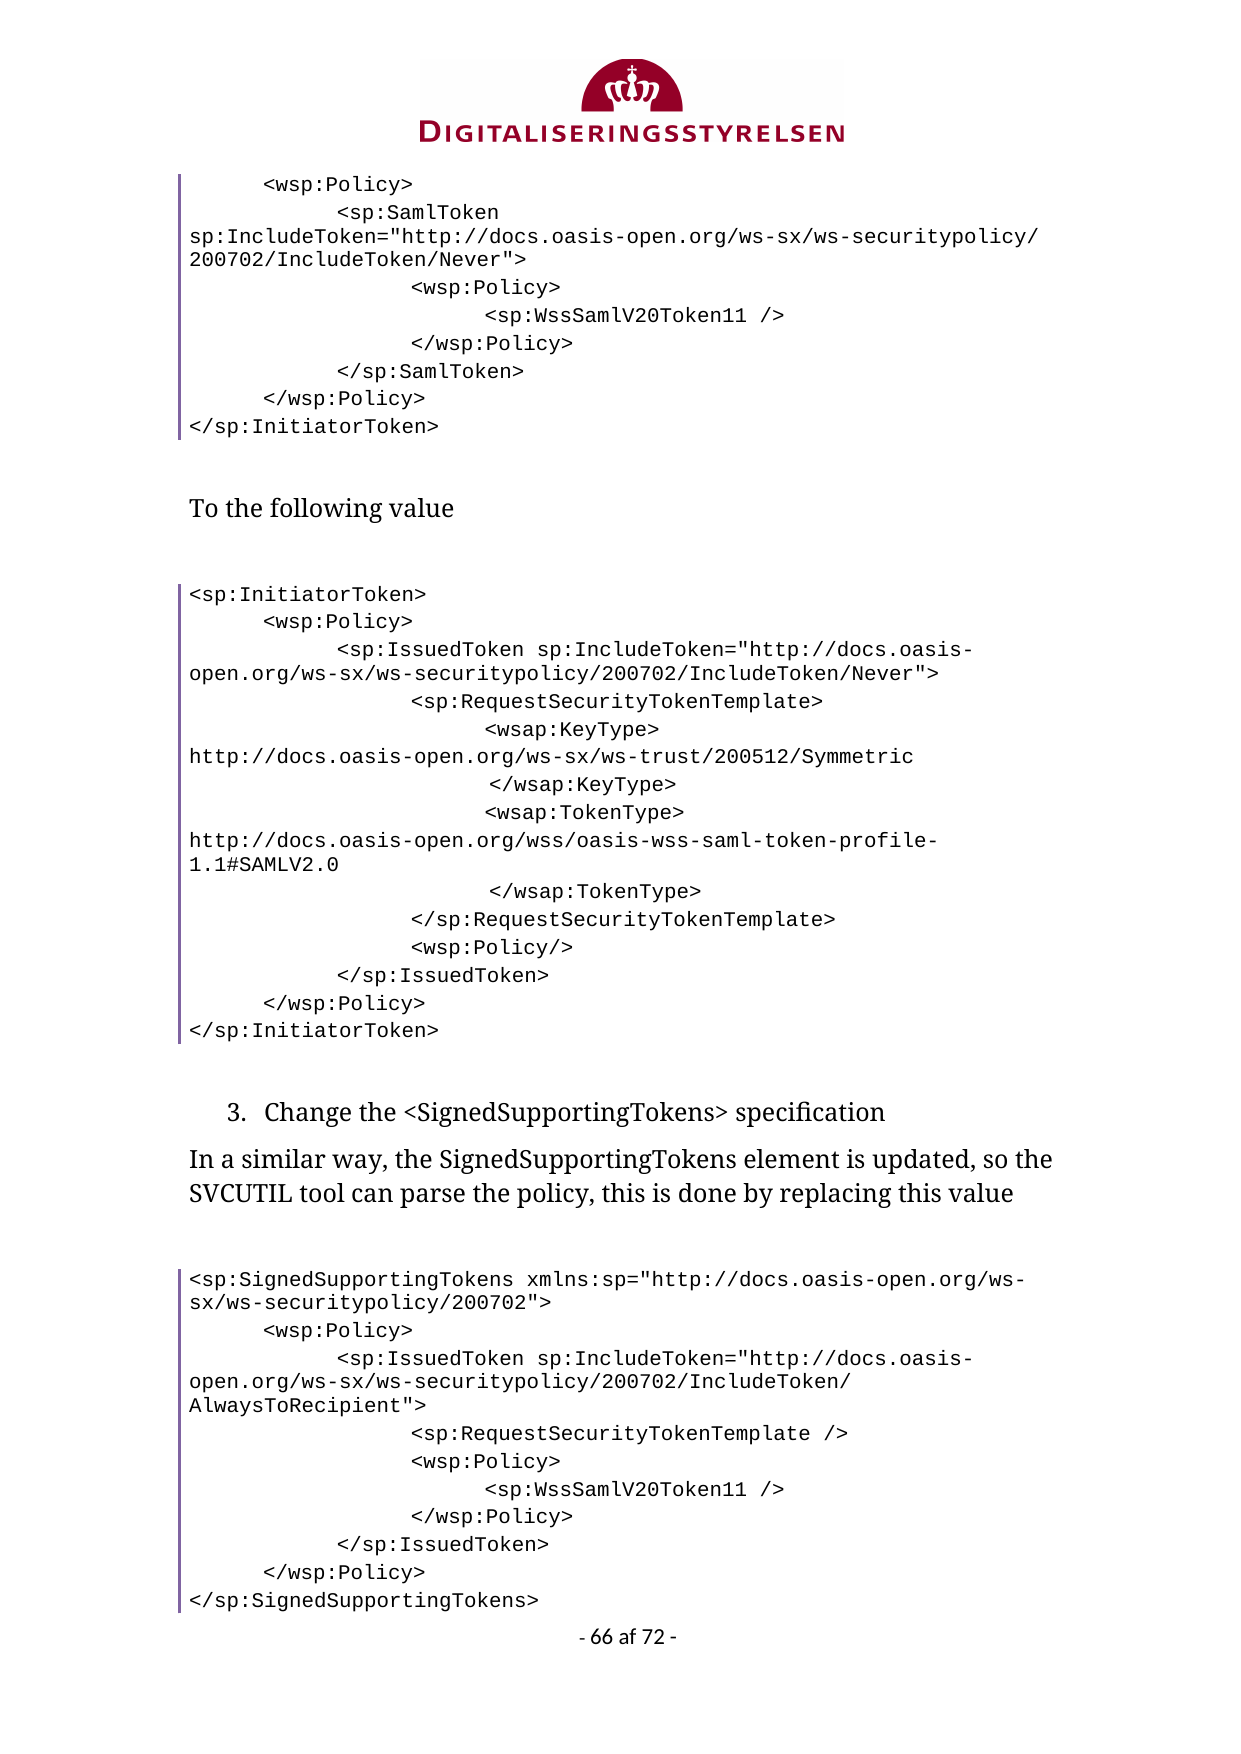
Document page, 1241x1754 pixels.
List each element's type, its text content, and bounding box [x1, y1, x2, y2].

text </wsap:KeyType> [181, 774, 1075, 798]
text </sp:SamlToken> [181, 361, 1075, 384]
text http://docs.oasis-open.org/wss/oasis-wss-saml-token-profile-1.1#SAMLV2.0 [181, 830, 1075, 877]
text <sp:IssuedToken sp:IncludeToken="http://docs.oasis-open.org/ws-sx/ws-securitypolicy/200702/IncludeToken/AlwaysToRecipient"> [181, 1348, 1075, 1419]
text </wsap:TokenType> [181, 881, 1075, 905]
text <wsp:Policy> [181, 277, 1075, 301]
list Change the <SignedSupportingTokens> specification [226, 1095, 1075, 1129]
text <sp:InitiatorToken> [181, 584, 1075, 607]
text </sp:IssuedToken> [181, 965, 1075, 988]
text <sp:WssSamlV20Token11 /> [181, 1478, 1075, 1502]
text To the following value [189, 491, 1075, 525]
text </wsp:Policy> [181, 1506, 1075, 1530]
text In a similar way, the SignedSupportingTokens element is updated, so the SVCUTIL tool can parse the policy, this is done by replacing this value [189, 1141, 1075, 1209]
text </wsp:Policy> [181, 1562, 1075, 1586]
text </sp:SignedSupportingTokens> [181, 1590, 1075, 1613]
text <wsap:KeyType> [181, 719, 1075, 742]
text <sp:RequestSecurityTokenTemplate /> [181, 1423, 1075, 1447]
text <wsap:TokenType> [181, 802, 1075, 826]
text <wsp:Policy> [181, 1320, 1075, 1344]
text <sp:IssuedToken sp:IncludeToken="http://docs.oasis-open.org/ws-sx/ws-securitypolicy/200702/IncludeToken/Never"> [181, 639, 1075, 687]
text </wsp:Policy> [181, 333, 1075, 356]
text <wsp:Policy/> [181, 937, 1075, 961]
text </sp:RequestSecurityTokenTemplate> [181, 909, 1075, 933]
text <sp:RequestSecurityTokenTemplate> [181, 691, 1075, 714]
text </sp:InitiatorToken> [181, 1020, 1075, 1044]
text <wsp:Policy> [181, 612, 1075, 635]
text </wsp:Policy> [181, 993, 1075, 1016]
text <sp:SamlToken sp:IncludeToken="http://docs.oasis-open.org/ws-sx/ws-securitypolicy/200702/IncludeToken/Never"> [181, 202, 1075, 273]
picture [420, 59, 844, 142]
text <wsp:Policy> [189, 174, 1075, 198]
text <sp:SignedSupportingTokens xmlns:sp="http://docs.oasis-open.org/ws-sx/ws-securitypolicy/200702"> [177, 1268, 1075, 1316]
text </wsp:Policy> [181, 388, 1075, 412]
text </sp:InitiatorToken> [181, 416, 1075, 440]
text </sp:IssuedToken> [181, 1534, 1075, 1558]
text <sp:WssSamlV20Token11 /> [181, 305, 1075, 329]
text <wsp:Policy> [181, 1451, 1075, 1474]
text http://docs.oasis-open.org/ws-sx/ws-trust/200512/Symmetric [181, 746, 1075, 770]
